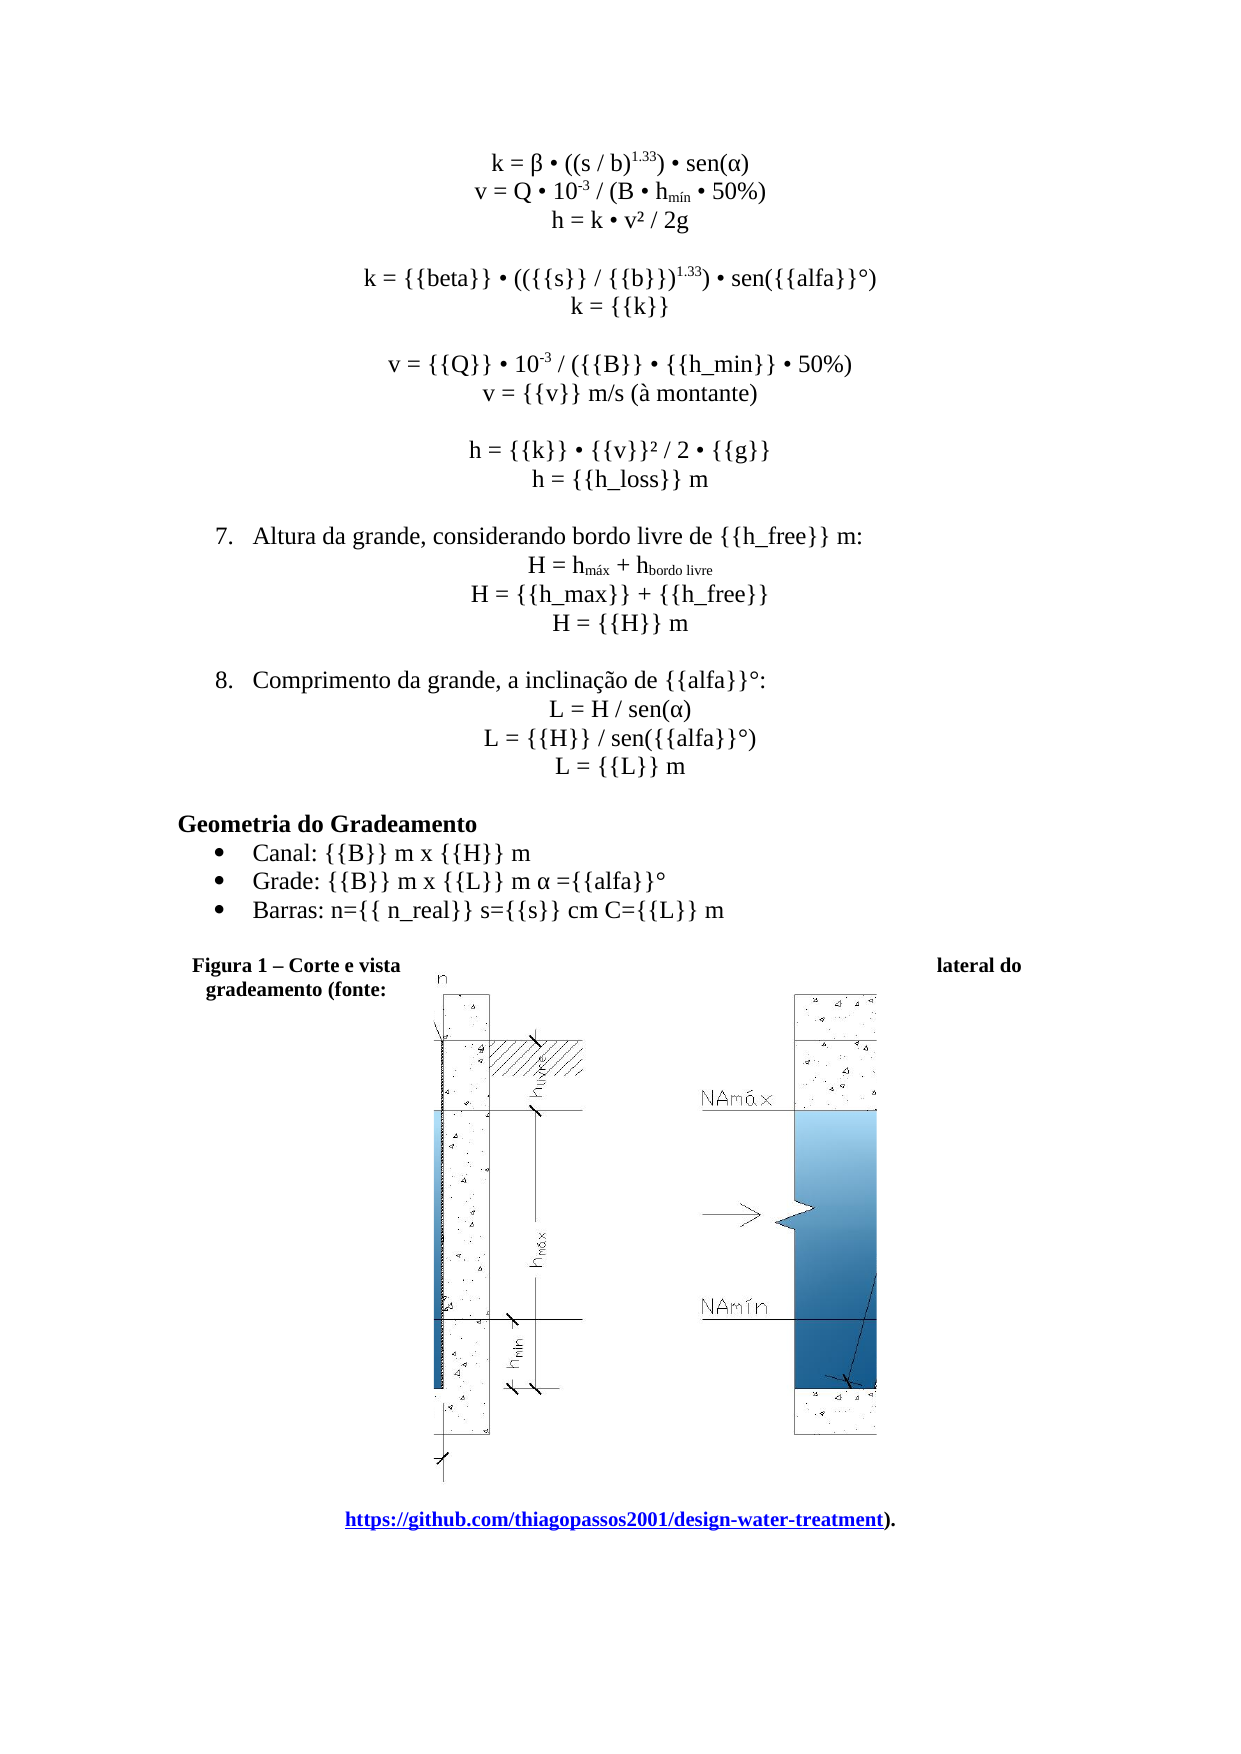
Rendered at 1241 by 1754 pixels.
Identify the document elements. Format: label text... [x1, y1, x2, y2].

list Barras: n={{ n_real}} s={{s}} cm C={{L}} m [215, 895, 1063, 924]
list Canal: {{B}} m x {{H}} m [215, 838, 1063, 866]
list Altura da grande, considerando bordo livre de {{h_free}} m: [215, 521, 1063, 550]
text L = H / sen(α) [177, 694, 1063, 723]
text v = {{v}} m/s (à montante) [177, 378, 1063, 406]
text v = Q • 10-3 / (B • hmín • 50%) [177, 176, 1063, 205]
text k = {{beta}} • (({{s}} / {{b}})1.33) • sen({{alfa}}°) k = {{k}} [177, 263, 1063, 320]
text H = hmáx + hbordo livre [177, 550, 1063, 579]
text H = {{h_max}} + {{h_free}} [177, 579, 1063, 608]
text h = {{k}} • {{v}}² / 2 • {{g}} [177, 435, 1063, 464]
text k = β • ((s / b)1.33) • sen(α) [177, 148, 1063, 176]
text Geometria do Gradeamento [177, 809, 1063, 838]
text L = {{H}} / sen({{alfa}}°) [177, 723, 1063, 751]
list Grade: {{B}} m x {{L}} m α ={{alfa}}° [215, 866, 1063, 895]
text h = {{h_loss}} m [177, 464, 1063, 493]
list Comprimento da grande, a inclinação de {{alfa}}°: [215, 665, 1063, 694]
picture [433, 952, 876, 1485]
text L = {{L}} m [177, 751, 1063, 780]
text h = k • v² / 2g [177, 205, 1063, 234]
text v = {{Q}} • 10-3 / ({{B}} • {{h_min}} • 50%) [177, 349, 1063, 378]
text H = {{H}} m [177, 608, 1063, 636]
